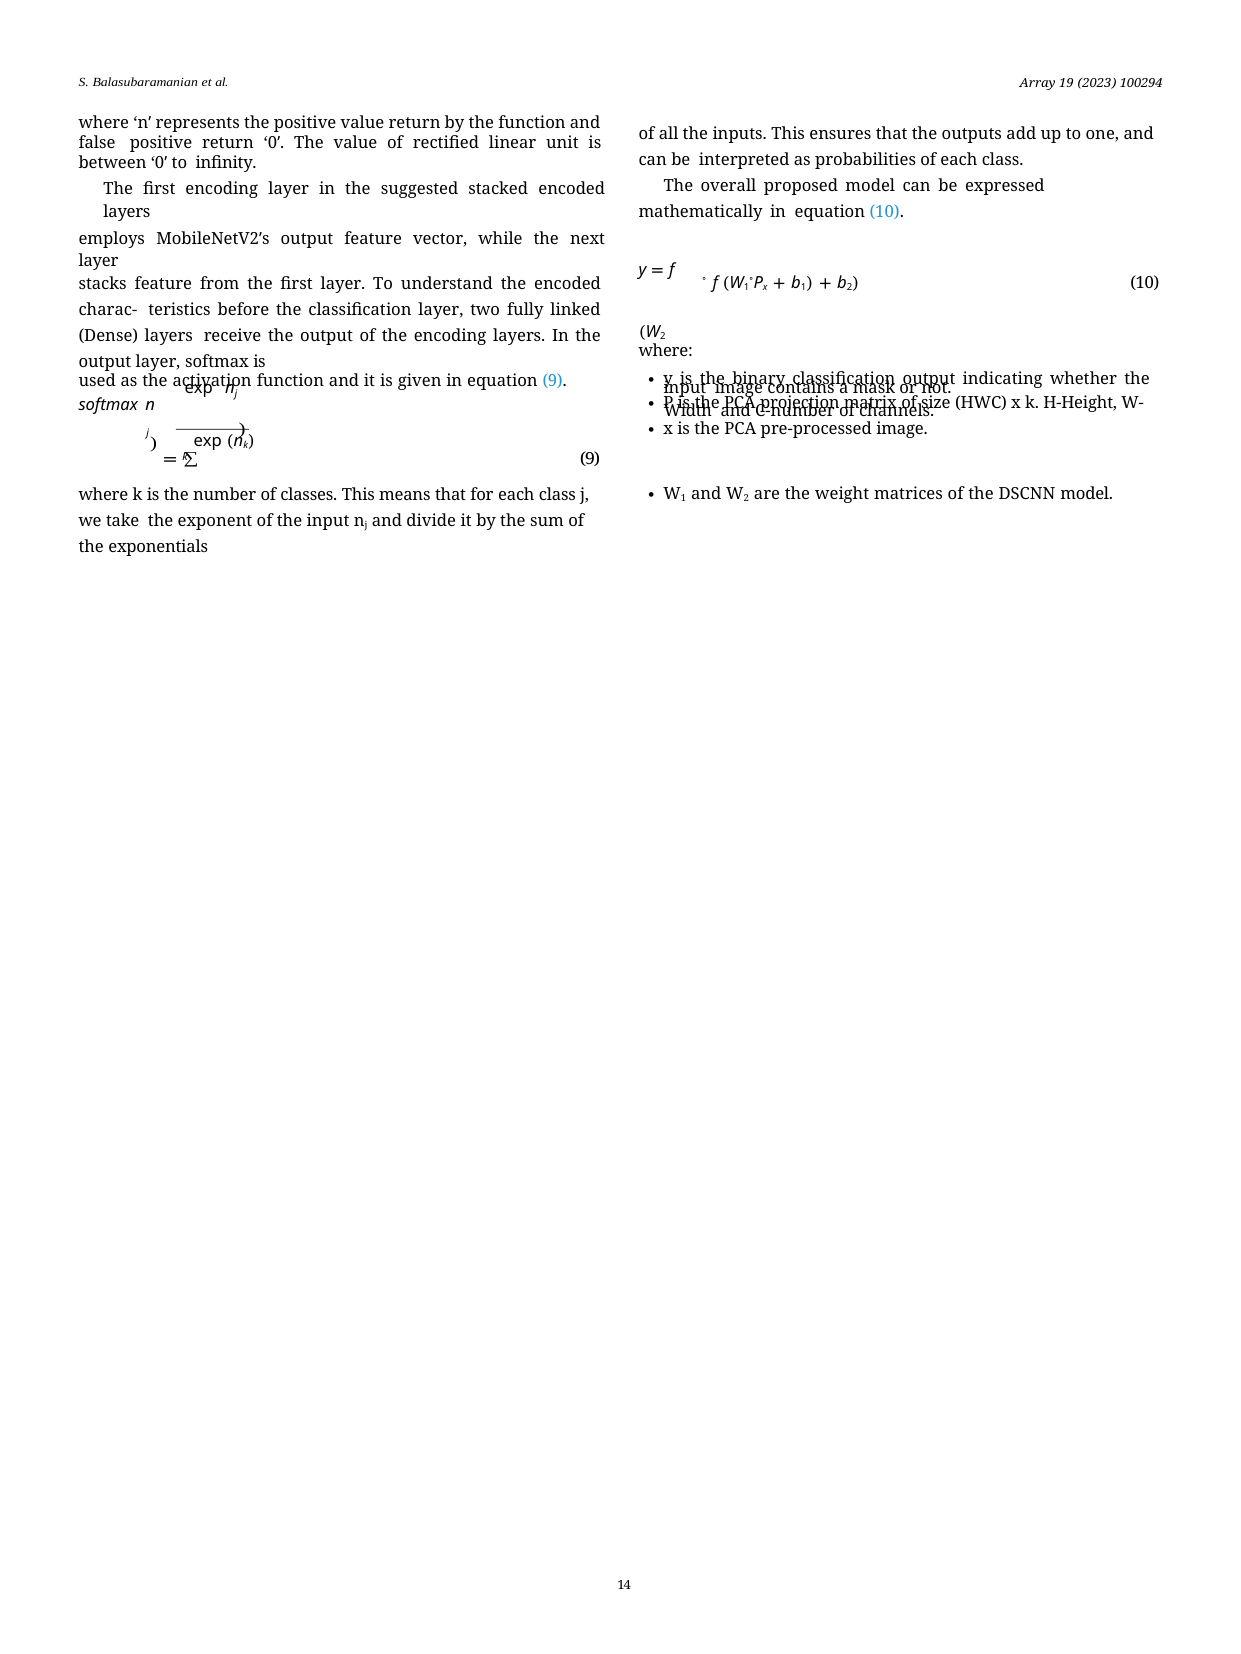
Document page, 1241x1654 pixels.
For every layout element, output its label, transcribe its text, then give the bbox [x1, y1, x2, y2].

text The overall proposed model can be expressed mathematically in equation (10). [638, 174, 1173, 223]
list x is the PCA pre-processed image. [647, 422, 1173, 437]
text where k is the number of classes. This means that for each class j, we take the exponent of the input nj and divide it by the sum of the exponentials [78, 482, 605, 557]
text The first encoding layer in the suggested stacked encoded layers [103, 177, 605, 222]
list W1 and W2 are the weight matrices of the DSCNN model. [647, 437, 1173, 515]
text y = f (W2 [638, 226, 697, 349]
text exp (nk) [193, 412, 605, 455]
text where ‘n’ represents the positive value return by the function and false positive return ‘0’. The value of rectified linear unit is between ‘0’ to infinity. [78, 112, 601, 174]
text employs MobileNetV2’s output feature vector, while the next layer [78, 226, 605, 271]
text of all the inputs. This ensures that the outputs add up to one, and can be interpreted as probabilities of each class. [638, 122, 1173, 171]
list P is the PCA projection matrix of size (HWC) x k. H-Height, W-Width and C-number of channels. [647, 399, 1162, 422]
text stacks feature from the first layer. To understand the encoded charac- teristics before the classification layer, two fully linked (Dense) layers receive the output of the encoding layers. In the output layer, softmax is [78, 271, 601, 372]
text ◦ f (W1◦Px + b1) + b2) (10) [702, 226, 1173, 304]
text used as the activation function and it is given in equation (9). [78, 372, 605, 390]
list y is the binary classification output indicating whether the input image contains a mask or not. [647, 375, 1162, 398]
